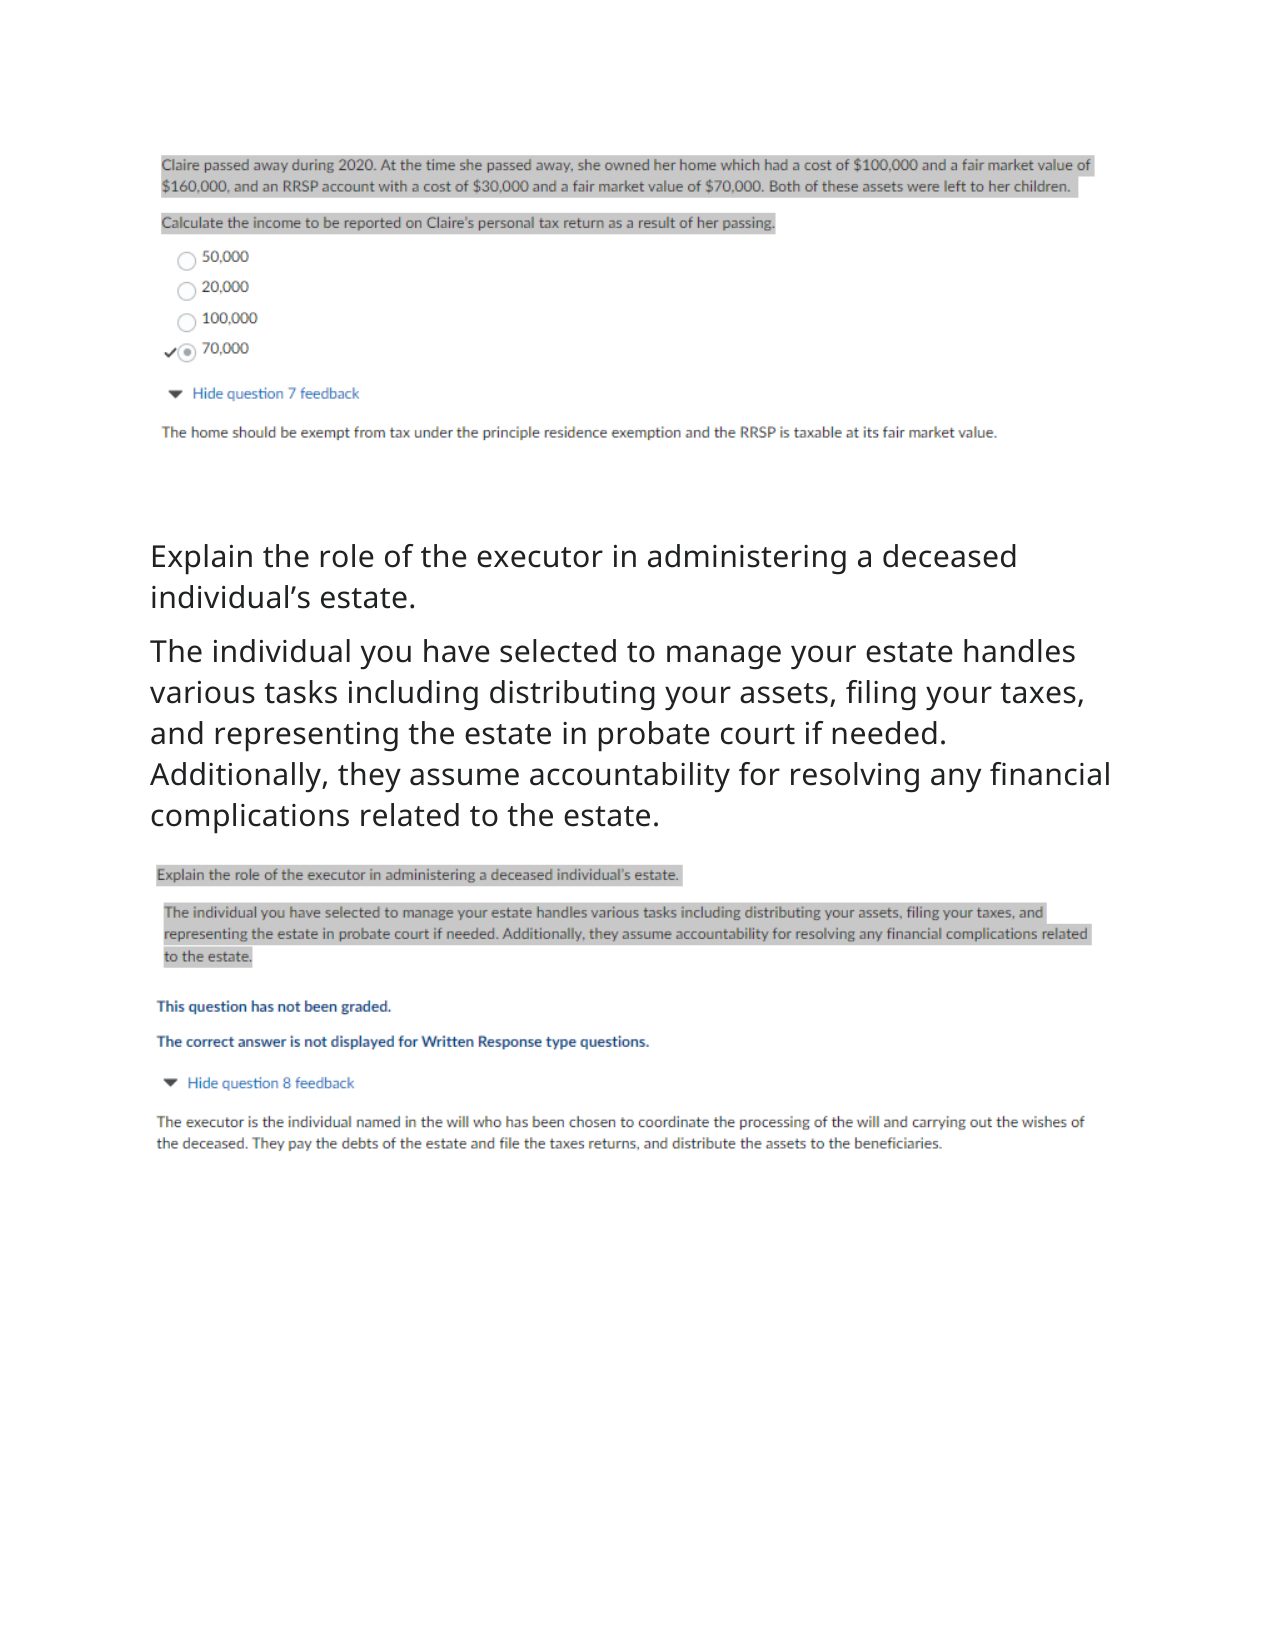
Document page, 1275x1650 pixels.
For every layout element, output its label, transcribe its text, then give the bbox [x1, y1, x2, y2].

text The individual you have selected to manage your estate handles various tasks including distributing your assets, filing your taxes, and representing the estate in probate court if needed. Additionally, they assume accountability for resolving any financial complications related to the estate. [150, 630, 1125, 835]
picture [150, 150, 1110, 444]
picture [150, 860, 1122, 1175]
text Explain the role of the executor in administering a deceased individual’s estate. [150, 535, 1125, 617]
